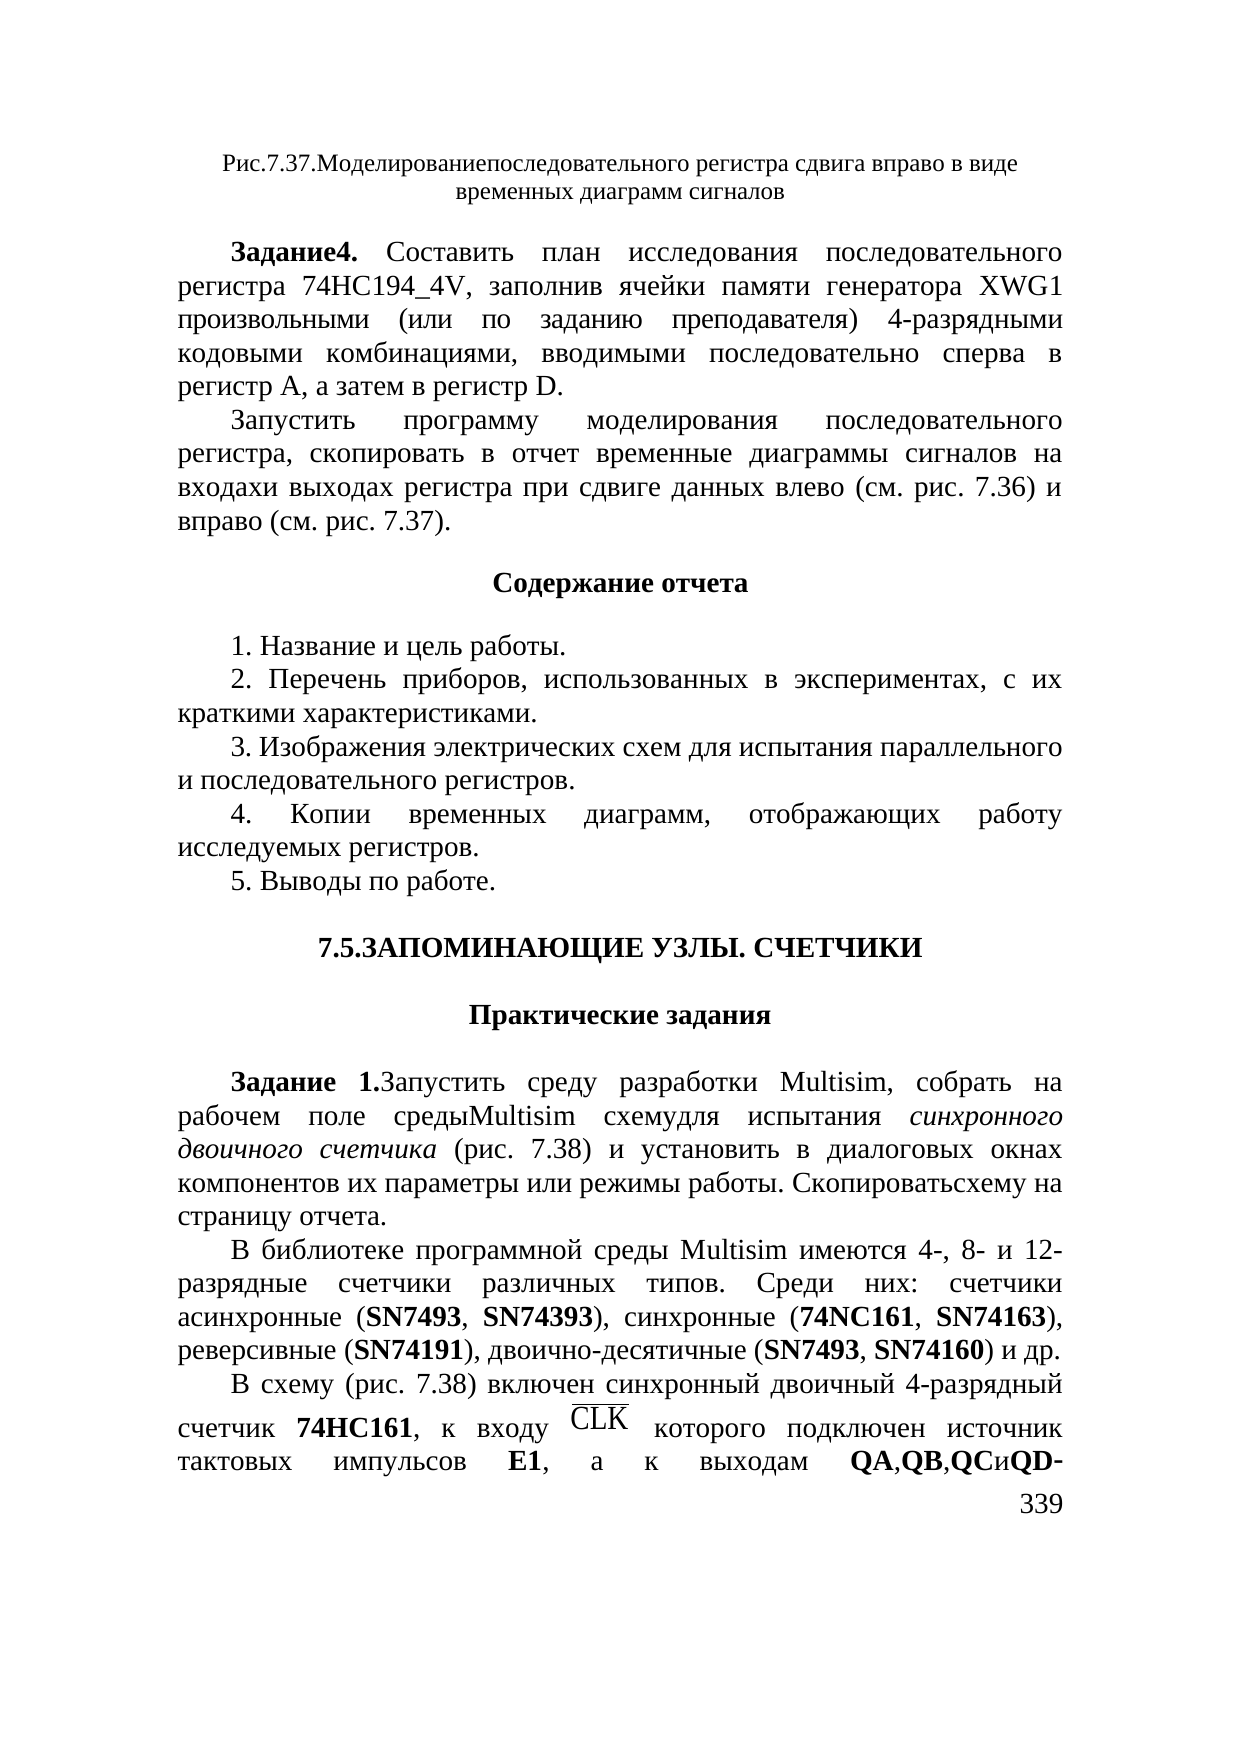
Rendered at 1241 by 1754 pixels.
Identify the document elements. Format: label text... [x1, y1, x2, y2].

text Запустить программу моделирования последовательного регистра, скопировать в отчет временные диаграммы сигналов на входахи выходах регистра при сдвиге данных влево (см. рис. 7.36) и вправо (см. рис. 7.37). [177, 402, 1063, 536]
text 1. Название и цель работы. [177, 628, 1063, 662]
text 5. Выводы по работе. [177, 863, 1063, 896]
subtitle Практические задания [177, 997, 1063, 1031]
text Задание4. Составить план исследования последовательного регистра 74НС194_4V, заполнив ячейки памяти генератора XWG1 произвольными (или по заданию преподавателя) 4-разрядными кодовыми комбинациями, вводимыми последовательно сперва в регистр А, а затем в регистр D. [177, 234, 1063, 402]
text Задание 1.Запустить среду разработки Multisim, собрать на рабочем поле средыMultisim схемудля испытания синхронного двоичного счетчика (рис. 7.38) и установить в диалоговых окнах компонентов их параметры или режимы работы. Скопироватьсхему на страницу отчета. [177, 1064, 1063, 1232]
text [177, 1366, 1063, 1477]
text Рис.7.37.Моделированиепоследовательного регистра сдвига вправо в виде временных диаграмм сигналов [177, 148, 1063, 205]
text В библиотеке программной среды Мultisim имеются 4-, 8- и 12-разрядные счетчики различных типов. Среди них: счетчики асинхронные (SN7493, SN74393), синхронные (74NC161, SN74163), реверсивные (SN74191), двоично-десятичные (SN7493, SN74160) и др. [177, 1232, 1063, 1366]
subtitle Содержание отчета [177, 565, 1063, 599]
text 2. Перечень приборов, использованных в экспериментах, с их краткими характеристиками. [177, 662, 1063, 729]
subtitle 7.5.Запоминающие узлы. Счетчики [177, 930, 1063, 963]
text 3. Изображения электрических схем для испытания параллельного и последовательного регистров. [177, 729, 1063, 796]
text 4. Копии временных диаграмм, отображающих работу исследуемых регистров. [177, 796, 1063, 863]
